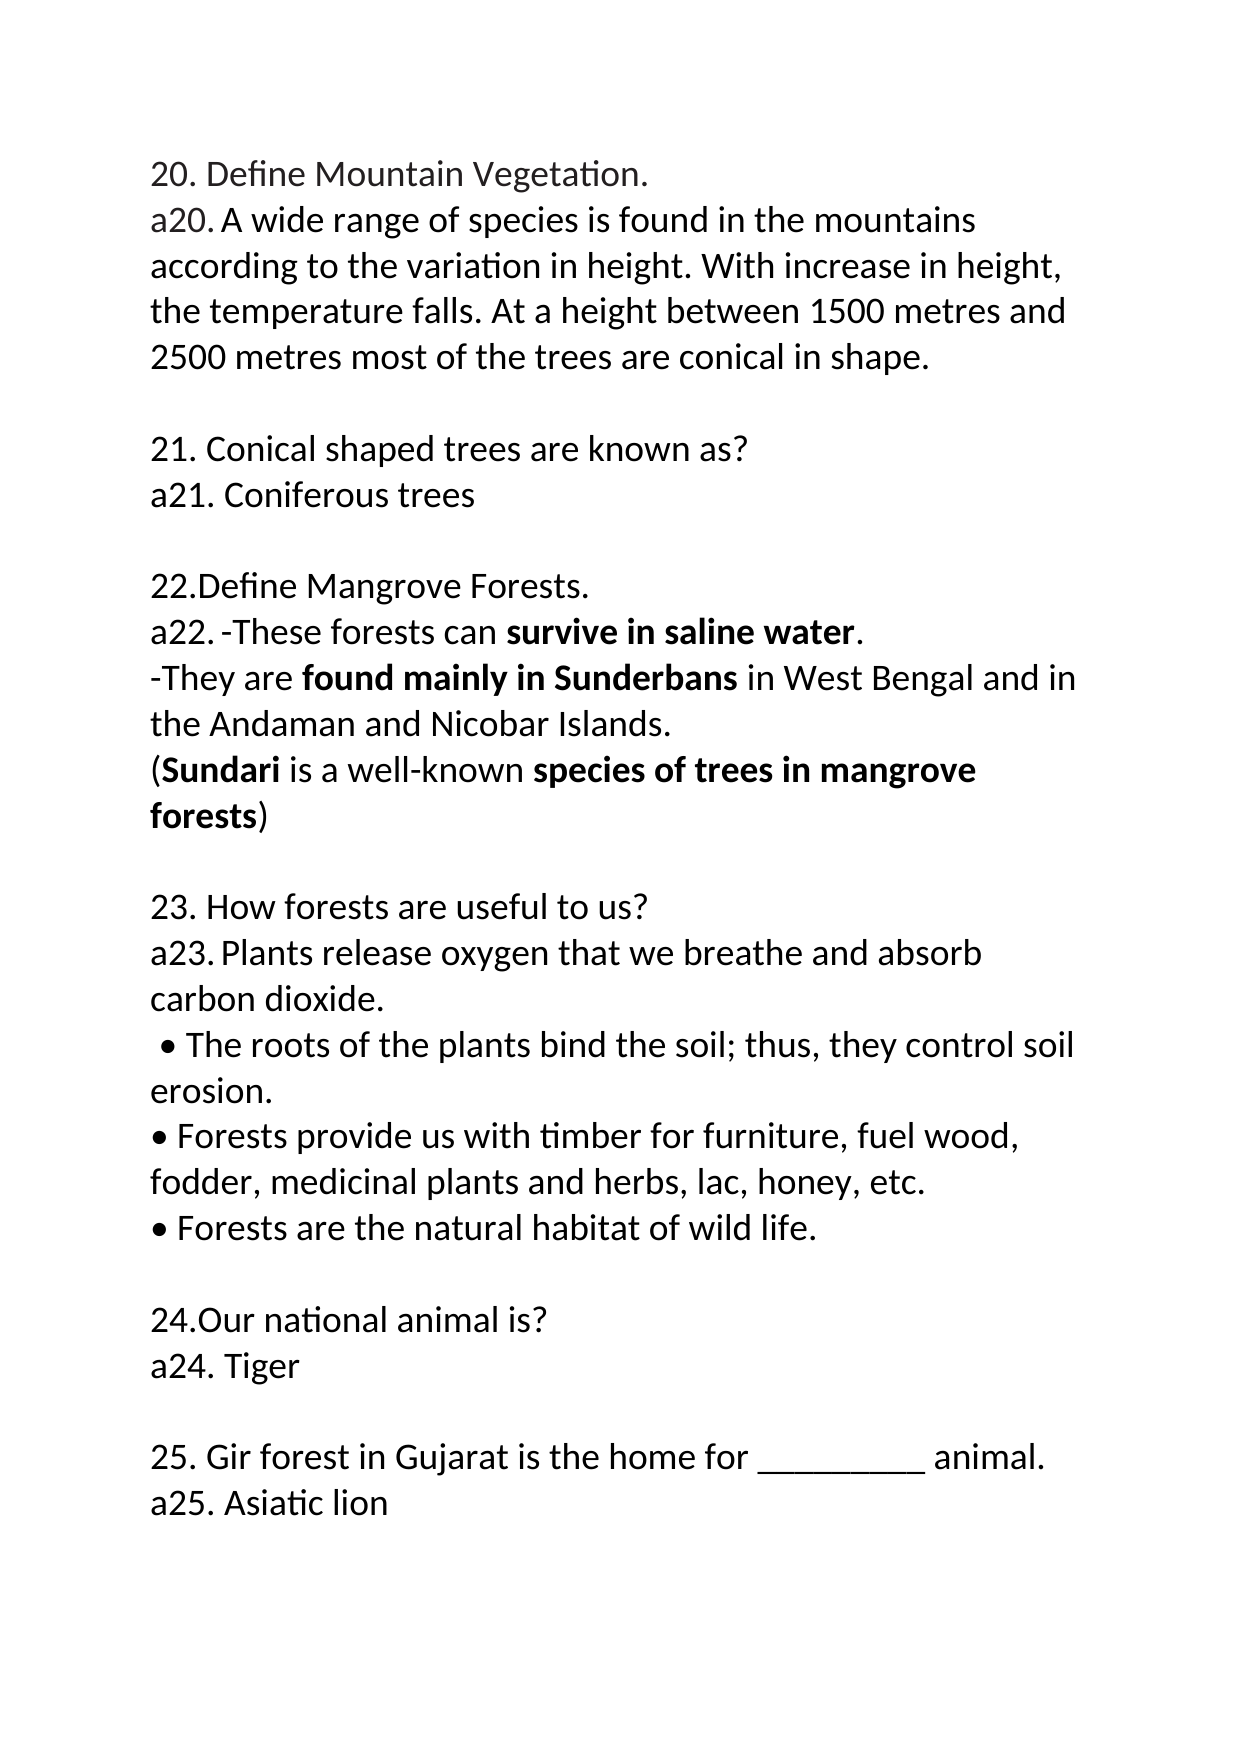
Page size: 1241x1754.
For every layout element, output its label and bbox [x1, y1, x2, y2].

text [150, 150, 1090, 1571]
